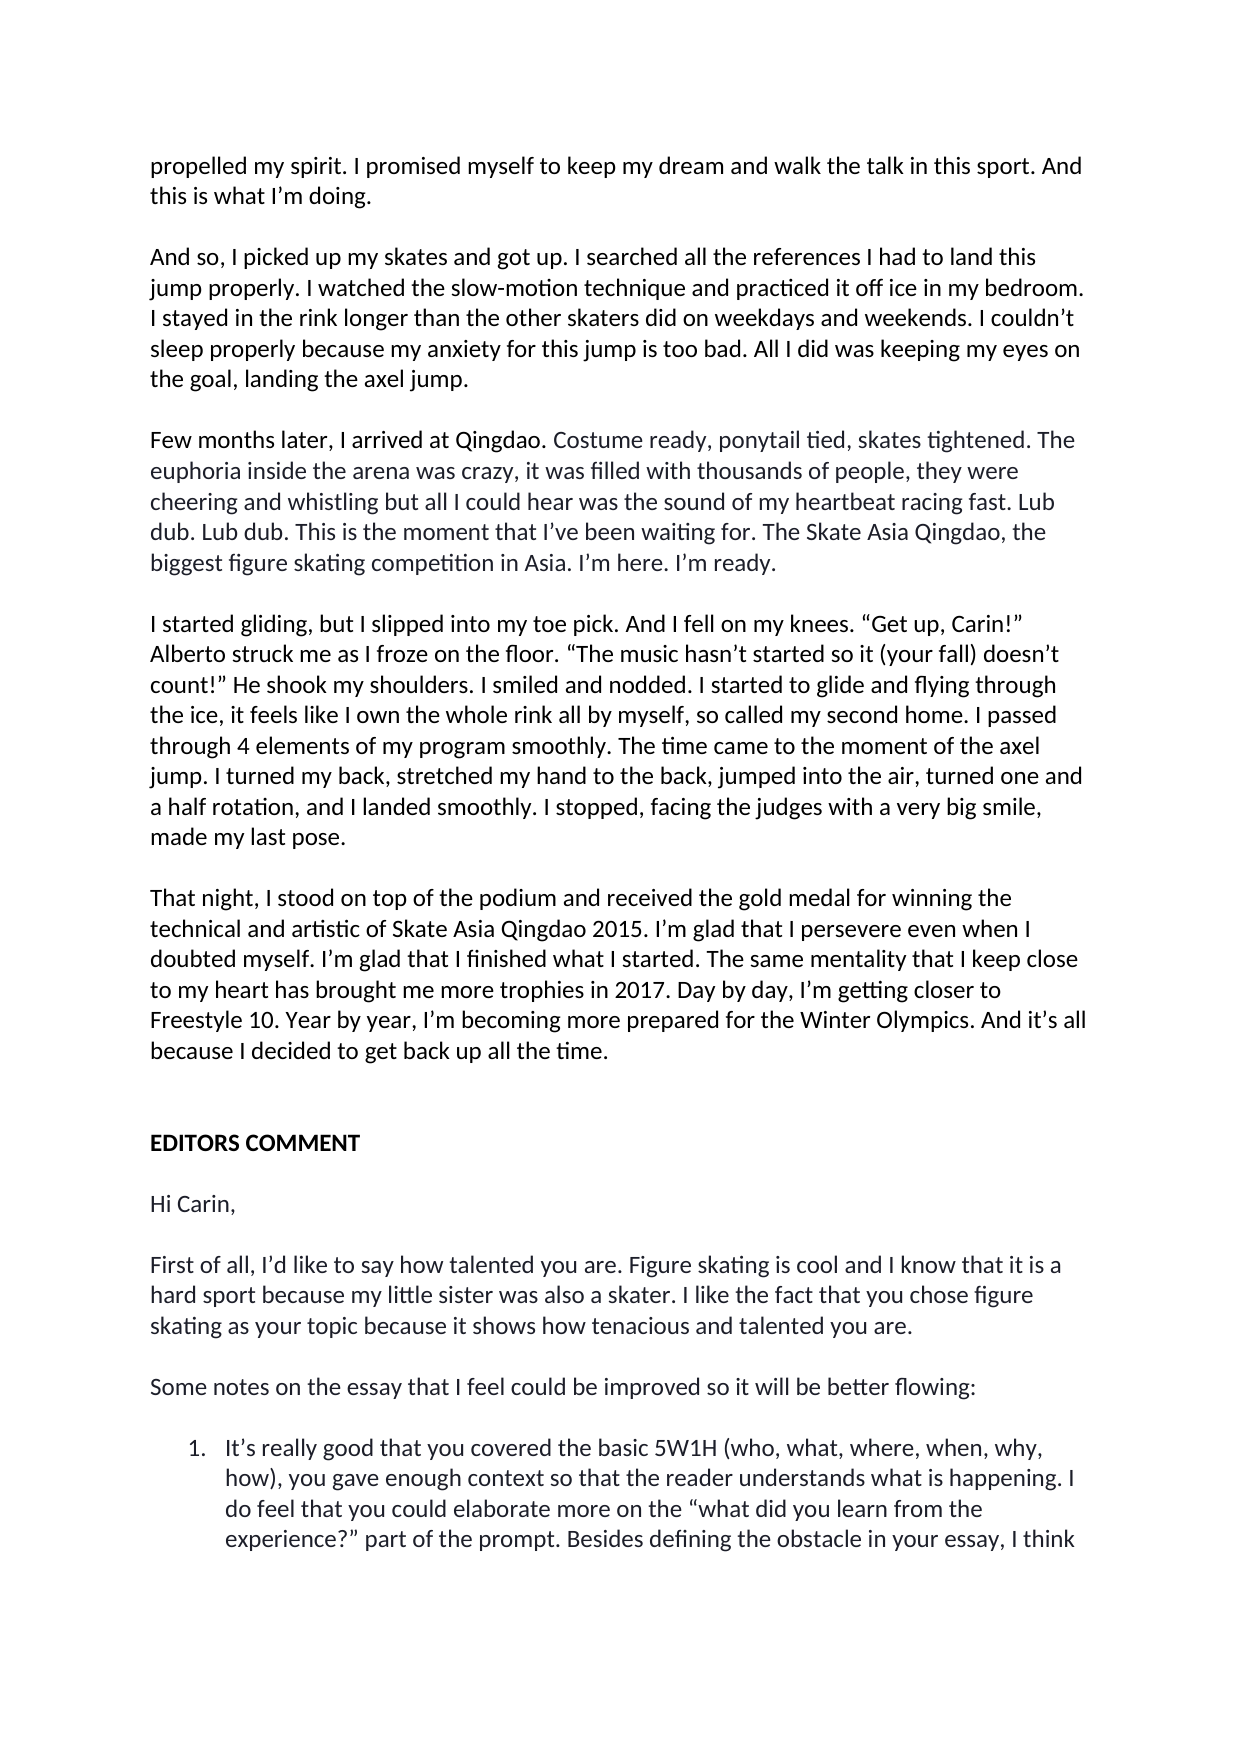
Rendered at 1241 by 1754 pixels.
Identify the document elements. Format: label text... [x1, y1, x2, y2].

text First of all, I’d like to say how talented you are. Figure skating is cool and I know that it is a hard sport because my little sister was also a skater. I like the fact that you chose figure skating as your topic because it shows how tenacious and talented you are. [150, 1249, 1090, 1340]
text Hi Carin, [150, 1188, 1090, 1218]
text Few months later, I arrived at Qingdao. Costume ready, ponytail tied, skates tightened. The euphoria inside the arena was crazy, it was filled with thousands of people, they were cheering and whistling but all I could hear was the sound of my heartbeat racing fast. Lub dub. Lub dub. This is the moment that I’ve been waiting for. The Skate Asia Qingdao, the biggest figure skating competition in Asia. I’m here. I’m ready. [150, 425, 1090, 577]
text I started gliding, but I slipped into my toe pick. And I fell on my knees. “Get up, Carin!” Alberto struck me as I froze on the floor. “The music hasn’t started so it (your fall) doesn’t count!” He shook my shoulders. I smiled and nodded. I started to glide and flying through the ice, it feels like I own the whole rink all by myself, so called my second home. I passed through 4 elements of my program smoothly. The time came to the moment of the axel jump. I turned my back, stretched my hand to the back, jumped into the air, turned one and a half rotation, and I landed smoothly. I stopped, facing the judges with a very big smile, made my last pose. [150, 608, 1090, 852]
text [150, 150, 1090, 211]
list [187, 1432, 1090, 1554]
text And so, I picked up my skates and got up. I searched all the references I had to land this jump properly. I watched the slow-motion technique and practiced it off ice in my bedroom. I stayed in the rink longer than the other skaters did on weekdays and weekends. I couldn’t sleep properly because my anxiety for this jump is too bad. All I did was keeping my eyes on the goal, landing the axel jump. [150, 242, 1090, 394]
text That night, I stood on top of the podium and received the gold medal for winning the technical and artistic of Skate Asia Qingdao 2015. I’m glad that I persevere even when I doubted myself. I’m glad that I finished what I started. The same mentality that I keep close to my heart has brought me more trophies in 2017. Day by day, I’m getting closer to Freestyle 10. Year by year, I’m becoming more prepared for the Winter Olympics. And it’s all because I decided to get back up all the time. [150, 882, 1090, 1066]
text Some notes on the essay that I feel could be improved so it will be better flowing: [150, 1371, 1090, 1401]
text EDITORS COMMENT [150, 1127, 1090, 1157]
